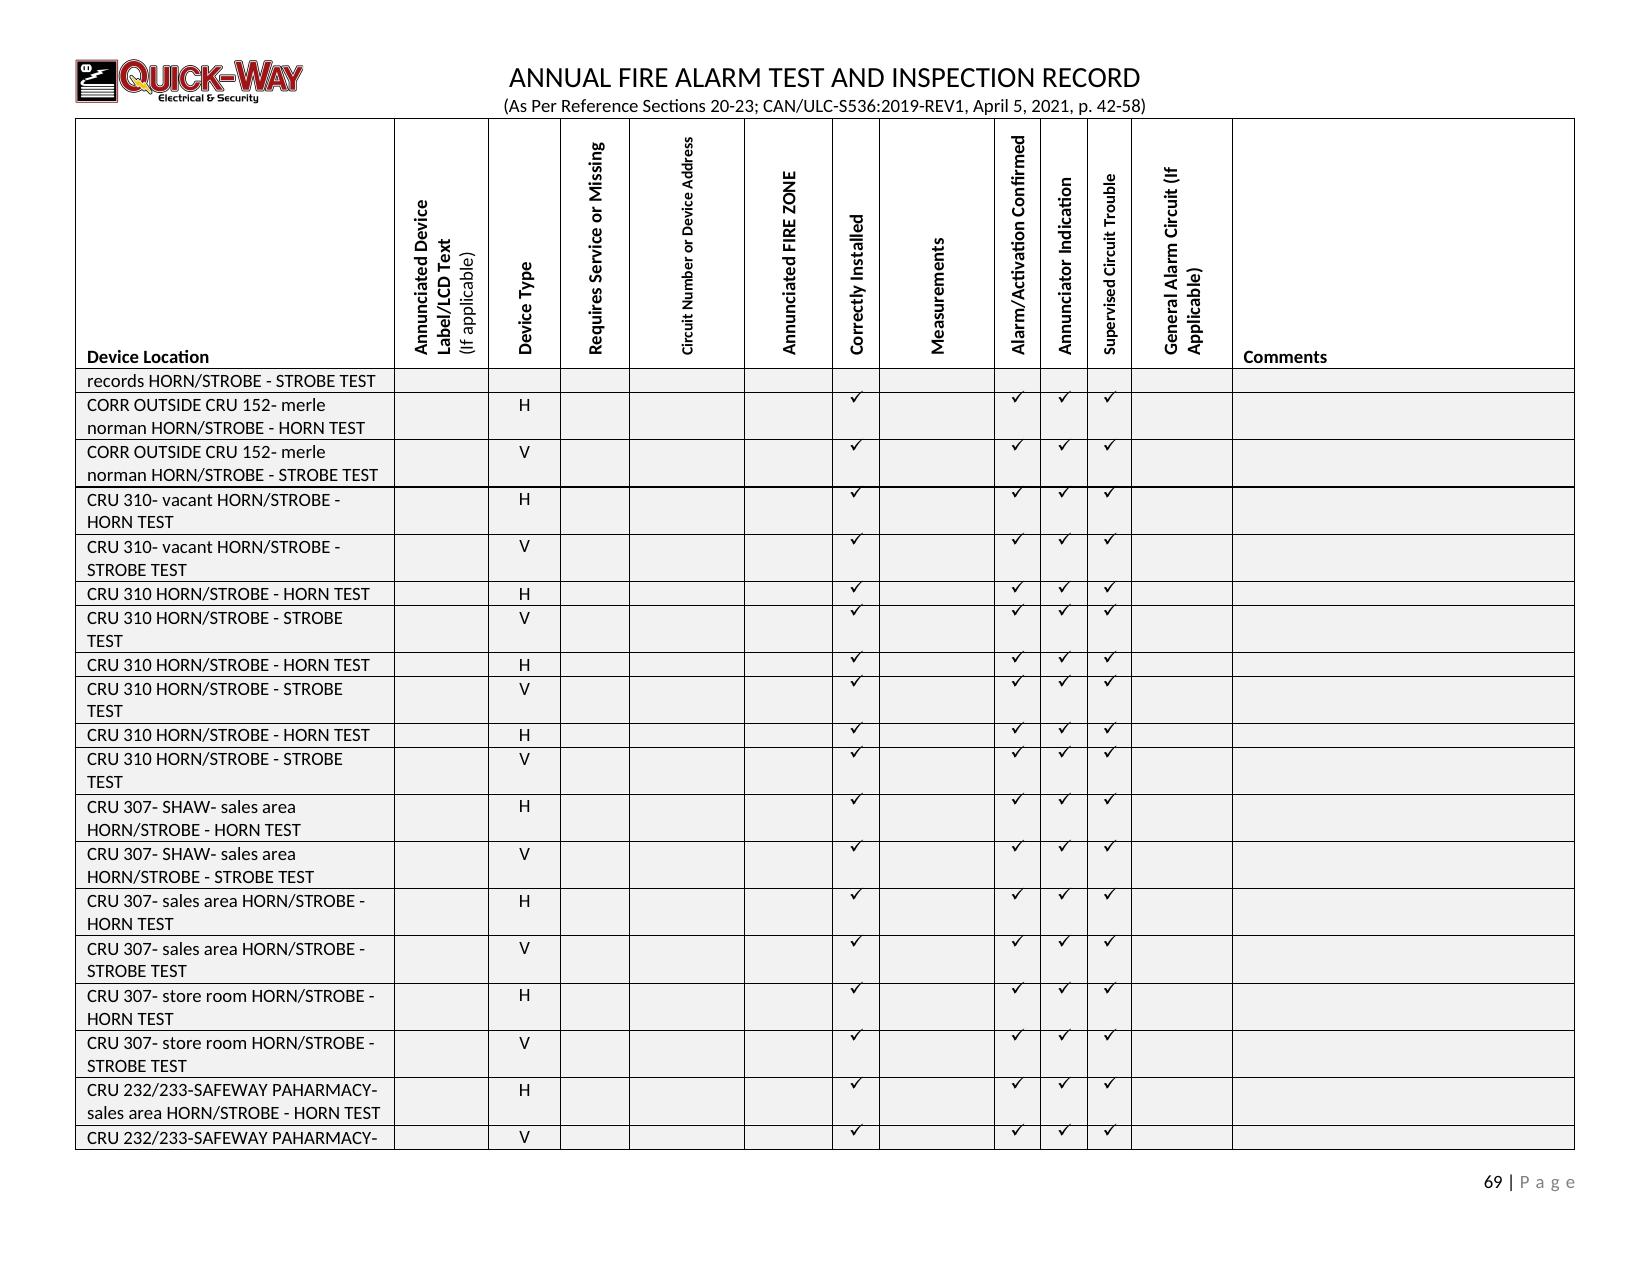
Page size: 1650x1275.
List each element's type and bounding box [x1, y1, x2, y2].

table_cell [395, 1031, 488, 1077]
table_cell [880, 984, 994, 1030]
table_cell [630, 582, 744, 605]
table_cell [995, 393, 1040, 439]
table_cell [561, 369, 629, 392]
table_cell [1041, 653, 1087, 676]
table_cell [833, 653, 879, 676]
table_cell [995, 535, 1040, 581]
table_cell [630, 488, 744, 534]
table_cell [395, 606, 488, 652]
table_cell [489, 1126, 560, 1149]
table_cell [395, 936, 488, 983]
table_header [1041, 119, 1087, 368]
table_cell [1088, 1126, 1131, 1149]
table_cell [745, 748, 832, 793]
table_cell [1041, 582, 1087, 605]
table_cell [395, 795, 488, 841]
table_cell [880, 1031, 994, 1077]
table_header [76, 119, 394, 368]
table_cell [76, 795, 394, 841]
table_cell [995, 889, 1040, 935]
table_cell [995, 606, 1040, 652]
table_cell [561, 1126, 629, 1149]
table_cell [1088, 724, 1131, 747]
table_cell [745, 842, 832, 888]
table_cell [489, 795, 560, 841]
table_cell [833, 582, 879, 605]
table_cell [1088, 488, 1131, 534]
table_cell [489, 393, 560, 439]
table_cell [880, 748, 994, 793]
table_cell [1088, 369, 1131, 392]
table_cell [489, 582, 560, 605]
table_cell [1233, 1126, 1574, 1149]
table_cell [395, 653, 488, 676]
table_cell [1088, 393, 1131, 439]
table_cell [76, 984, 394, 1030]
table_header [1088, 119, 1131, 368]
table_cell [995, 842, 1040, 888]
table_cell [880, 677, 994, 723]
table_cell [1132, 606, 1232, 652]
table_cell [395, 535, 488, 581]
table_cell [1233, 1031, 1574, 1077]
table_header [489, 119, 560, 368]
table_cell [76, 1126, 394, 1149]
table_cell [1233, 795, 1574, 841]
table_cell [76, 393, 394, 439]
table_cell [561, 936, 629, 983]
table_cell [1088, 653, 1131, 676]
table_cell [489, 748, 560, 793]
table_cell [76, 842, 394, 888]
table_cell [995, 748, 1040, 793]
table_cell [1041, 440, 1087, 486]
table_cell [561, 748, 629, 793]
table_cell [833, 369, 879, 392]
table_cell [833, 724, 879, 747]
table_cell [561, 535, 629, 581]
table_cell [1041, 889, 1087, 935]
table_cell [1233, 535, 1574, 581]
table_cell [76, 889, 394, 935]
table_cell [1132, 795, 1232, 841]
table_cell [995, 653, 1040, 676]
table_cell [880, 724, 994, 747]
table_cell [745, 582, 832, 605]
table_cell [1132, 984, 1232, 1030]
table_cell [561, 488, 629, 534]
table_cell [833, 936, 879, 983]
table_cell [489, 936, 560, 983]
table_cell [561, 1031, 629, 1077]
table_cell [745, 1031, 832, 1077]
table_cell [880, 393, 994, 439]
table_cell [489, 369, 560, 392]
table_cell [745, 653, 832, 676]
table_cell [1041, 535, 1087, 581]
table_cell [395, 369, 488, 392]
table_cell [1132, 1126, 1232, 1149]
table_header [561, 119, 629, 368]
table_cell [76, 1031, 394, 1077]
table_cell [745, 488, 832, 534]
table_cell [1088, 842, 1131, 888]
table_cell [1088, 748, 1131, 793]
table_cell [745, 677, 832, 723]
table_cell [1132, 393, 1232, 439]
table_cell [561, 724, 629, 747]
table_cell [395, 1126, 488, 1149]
picture [75, 59, 304, 105]
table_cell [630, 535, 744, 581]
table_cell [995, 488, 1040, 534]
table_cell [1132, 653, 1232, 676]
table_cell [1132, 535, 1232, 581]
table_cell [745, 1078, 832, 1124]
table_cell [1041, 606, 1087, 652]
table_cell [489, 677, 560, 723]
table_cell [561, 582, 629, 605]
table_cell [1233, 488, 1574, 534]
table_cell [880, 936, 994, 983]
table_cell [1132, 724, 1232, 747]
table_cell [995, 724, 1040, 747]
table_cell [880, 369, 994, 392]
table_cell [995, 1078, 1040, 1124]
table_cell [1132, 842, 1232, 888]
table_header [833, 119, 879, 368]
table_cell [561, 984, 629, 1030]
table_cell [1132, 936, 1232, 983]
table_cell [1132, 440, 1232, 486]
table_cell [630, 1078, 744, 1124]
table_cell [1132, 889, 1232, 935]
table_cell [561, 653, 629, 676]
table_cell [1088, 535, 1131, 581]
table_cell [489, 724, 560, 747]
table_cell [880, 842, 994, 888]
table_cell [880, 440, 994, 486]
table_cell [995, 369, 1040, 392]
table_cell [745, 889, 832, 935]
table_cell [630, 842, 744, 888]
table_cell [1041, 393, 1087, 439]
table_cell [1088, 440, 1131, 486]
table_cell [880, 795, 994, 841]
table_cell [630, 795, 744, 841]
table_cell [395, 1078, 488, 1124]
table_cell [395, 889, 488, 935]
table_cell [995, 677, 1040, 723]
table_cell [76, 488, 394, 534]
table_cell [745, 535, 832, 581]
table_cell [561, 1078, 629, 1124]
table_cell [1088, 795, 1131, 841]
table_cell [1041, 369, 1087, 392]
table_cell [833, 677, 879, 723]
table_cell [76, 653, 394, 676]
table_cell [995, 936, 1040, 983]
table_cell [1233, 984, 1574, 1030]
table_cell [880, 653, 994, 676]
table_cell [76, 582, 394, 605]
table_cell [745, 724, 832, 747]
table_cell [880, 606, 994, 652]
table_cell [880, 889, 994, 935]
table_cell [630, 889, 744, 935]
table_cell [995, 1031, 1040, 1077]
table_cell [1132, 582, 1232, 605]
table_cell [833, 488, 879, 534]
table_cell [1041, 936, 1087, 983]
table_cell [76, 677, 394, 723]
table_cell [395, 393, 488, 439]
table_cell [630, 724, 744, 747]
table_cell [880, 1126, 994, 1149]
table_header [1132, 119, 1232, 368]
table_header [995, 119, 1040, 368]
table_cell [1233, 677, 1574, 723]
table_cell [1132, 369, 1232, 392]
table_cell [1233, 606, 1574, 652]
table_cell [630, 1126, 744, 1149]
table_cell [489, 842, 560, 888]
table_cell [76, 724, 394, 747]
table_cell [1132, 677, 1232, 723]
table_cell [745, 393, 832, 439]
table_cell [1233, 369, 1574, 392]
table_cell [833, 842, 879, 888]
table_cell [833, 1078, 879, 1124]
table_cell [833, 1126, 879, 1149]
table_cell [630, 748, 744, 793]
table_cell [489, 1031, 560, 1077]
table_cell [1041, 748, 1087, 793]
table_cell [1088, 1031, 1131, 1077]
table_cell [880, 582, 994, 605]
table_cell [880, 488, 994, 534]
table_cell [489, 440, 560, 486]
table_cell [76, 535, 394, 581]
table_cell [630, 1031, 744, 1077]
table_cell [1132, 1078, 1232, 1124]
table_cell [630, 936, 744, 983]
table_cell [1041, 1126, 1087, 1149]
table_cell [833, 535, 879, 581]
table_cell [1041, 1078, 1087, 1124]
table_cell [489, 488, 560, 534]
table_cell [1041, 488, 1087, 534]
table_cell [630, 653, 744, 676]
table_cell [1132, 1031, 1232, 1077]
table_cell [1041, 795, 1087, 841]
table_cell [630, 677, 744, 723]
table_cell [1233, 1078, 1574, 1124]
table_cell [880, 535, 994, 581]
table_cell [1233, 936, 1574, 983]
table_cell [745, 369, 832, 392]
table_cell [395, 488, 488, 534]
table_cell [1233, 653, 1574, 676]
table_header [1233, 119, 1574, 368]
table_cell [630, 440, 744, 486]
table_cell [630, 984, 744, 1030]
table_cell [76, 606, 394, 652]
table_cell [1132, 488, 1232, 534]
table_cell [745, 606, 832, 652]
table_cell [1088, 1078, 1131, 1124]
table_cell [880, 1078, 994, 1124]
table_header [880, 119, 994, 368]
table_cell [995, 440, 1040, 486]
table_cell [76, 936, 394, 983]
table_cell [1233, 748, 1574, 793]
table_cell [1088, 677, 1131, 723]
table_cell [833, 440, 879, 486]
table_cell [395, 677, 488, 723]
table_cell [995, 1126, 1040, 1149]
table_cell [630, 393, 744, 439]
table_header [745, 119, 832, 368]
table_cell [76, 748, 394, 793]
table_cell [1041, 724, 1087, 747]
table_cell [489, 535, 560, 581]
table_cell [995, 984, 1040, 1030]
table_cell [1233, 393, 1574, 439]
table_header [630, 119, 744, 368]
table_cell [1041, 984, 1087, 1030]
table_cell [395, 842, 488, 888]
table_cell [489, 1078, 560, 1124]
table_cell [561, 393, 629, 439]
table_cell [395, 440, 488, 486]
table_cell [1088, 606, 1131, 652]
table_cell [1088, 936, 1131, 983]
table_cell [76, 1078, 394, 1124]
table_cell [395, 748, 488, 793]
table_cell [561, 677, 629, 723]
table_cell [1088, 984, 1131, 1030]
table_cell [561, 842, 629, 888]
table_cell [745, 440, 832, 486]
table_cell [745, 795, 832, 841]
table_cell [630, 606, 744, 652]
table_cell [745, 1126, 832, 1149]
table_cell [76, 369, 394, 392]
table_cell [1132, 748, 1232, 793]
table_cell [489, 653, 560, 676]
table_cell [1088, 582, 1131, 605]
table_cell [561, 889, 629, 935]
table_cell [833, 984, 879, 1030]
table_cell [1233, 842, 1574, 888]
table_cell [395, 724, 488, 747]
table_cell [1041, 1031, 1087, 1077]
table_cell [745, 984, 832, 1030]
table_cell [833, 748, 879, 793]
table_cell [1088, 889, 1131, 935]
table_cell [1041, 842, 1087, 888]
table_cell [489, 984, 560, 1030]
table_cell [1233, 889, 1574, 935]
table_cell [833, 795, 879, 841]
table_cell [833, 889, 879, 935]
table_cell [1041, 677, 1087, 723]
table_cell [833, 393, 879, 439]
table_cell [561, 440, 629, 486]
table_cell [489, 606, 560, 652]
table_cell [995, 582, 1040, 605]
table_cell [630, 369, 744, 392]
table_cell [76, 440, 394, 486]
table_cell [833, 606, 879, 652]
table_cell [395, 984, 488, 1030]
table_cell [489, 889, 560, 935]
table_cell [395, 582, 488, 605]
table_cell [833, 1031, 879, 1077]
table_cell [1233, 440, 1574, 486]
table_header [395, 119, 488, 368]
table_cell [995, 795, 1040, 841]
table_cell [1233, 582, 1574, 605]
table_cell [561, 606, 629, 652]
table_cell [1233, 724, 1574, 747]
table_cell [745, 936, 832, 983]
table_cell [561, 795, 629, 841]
